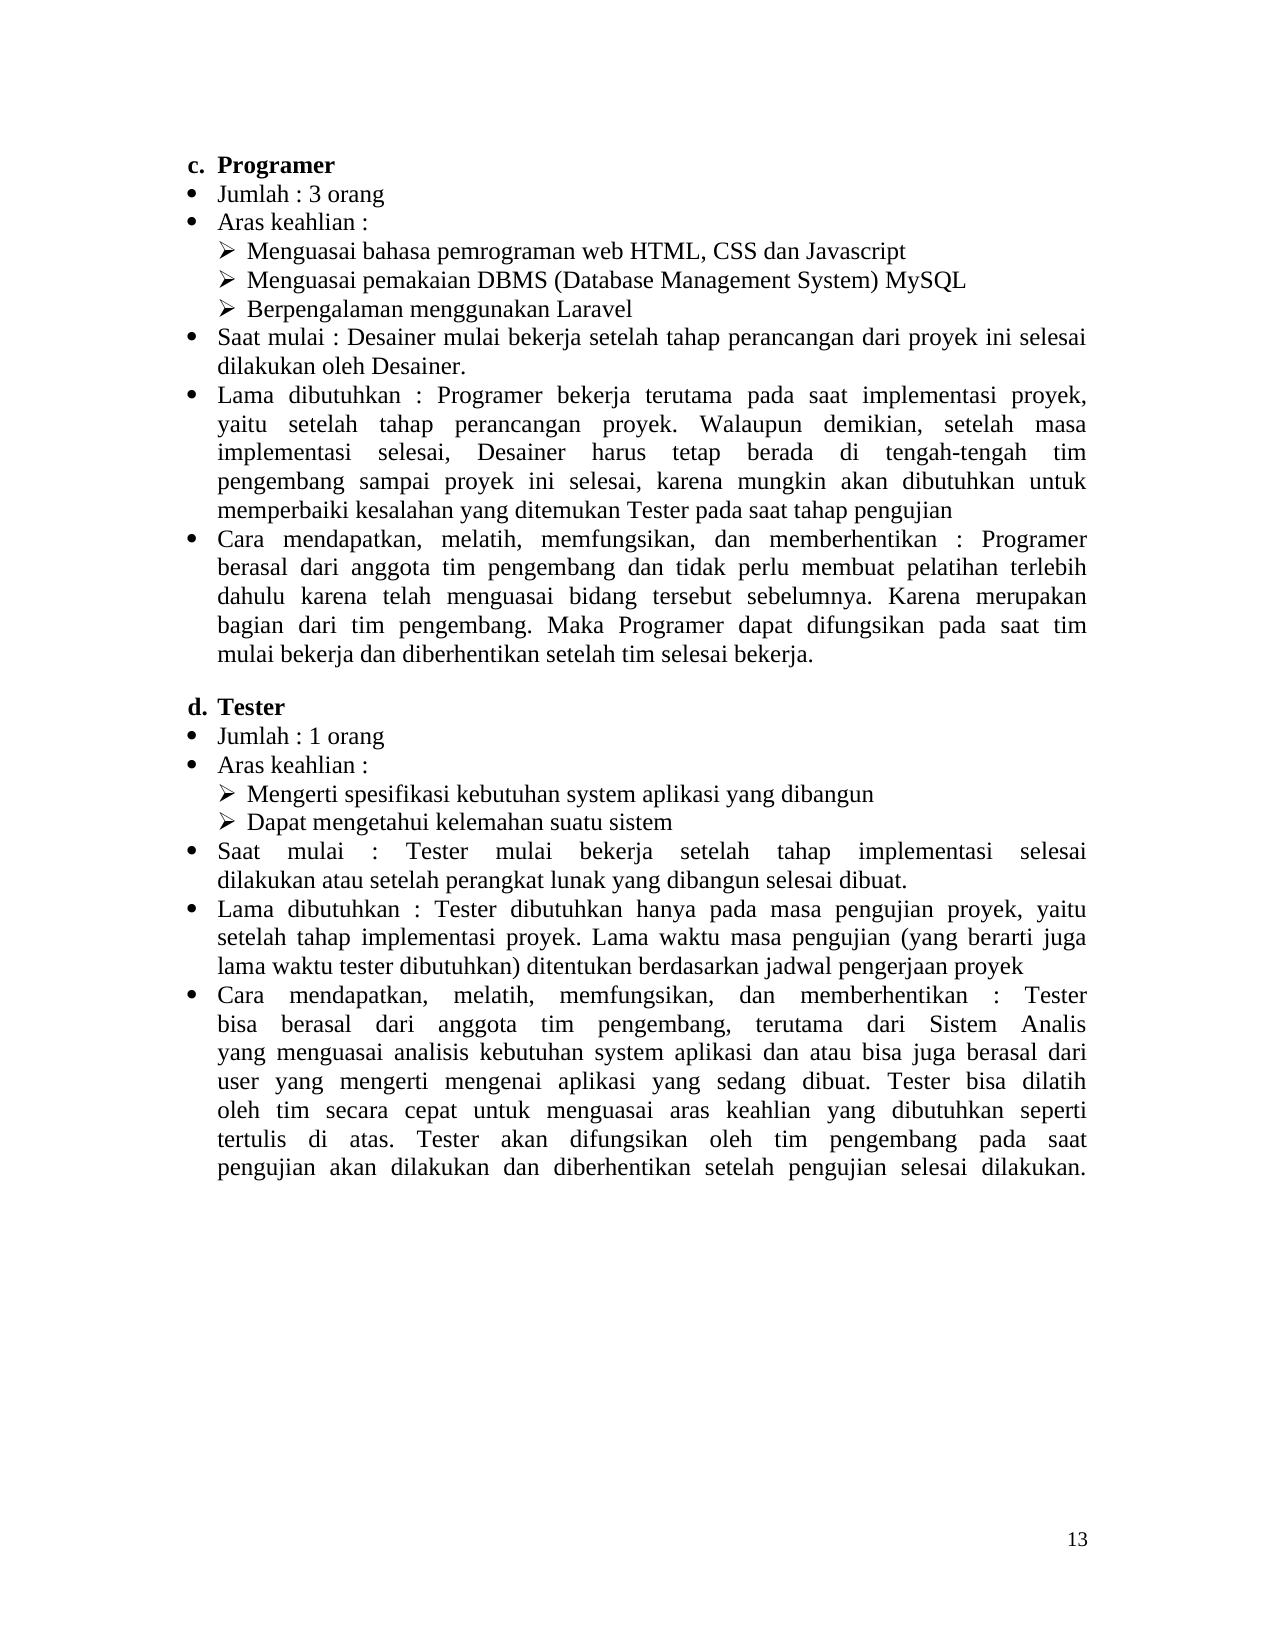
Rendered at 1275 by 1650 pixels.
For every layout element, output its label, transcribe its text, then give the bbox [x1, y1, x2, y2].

list Aras keahlian : [187, 750, 1087, 779]
list Berpengalaman menggunakan Laravel [217, 294, 1087, 322]
list Menguasai pemakaian DBMS (Database Management System) MySQL [217, 265, 1087, 294]
list Tester [187, 692, 1087, 721]
list Cara mendapatkan, melatih, memfungsikan, dan memberhentikan : Tester bisa berasal dari anggota tim pengembang, terutama dari Sistem Analis yang menguasai analisis kebutuhan system aplikasi dan atau bisa juga berasal dari user yang mengerti mengenai aplikasi yang sedang dibuat. Tester bisa dilatih oleh tim secara cepat untuk menguasai aras keahlian yang dibutuhkan seperti tertulis di atas. Tester akan difungsikan oleh tim pengembang pada saat pengujian akan dilakukan dan diberhentikan setelah pengujian selesai dilakukan. [187, 980, 1087, 1205]
list Cara mendapatkan, melatih, memfungsikan, dan memberhentikan : Programer berasal dari anggota tim pengembang dan tidak perlu membuat pelatihan terlebih dahulu karena telah menguasai bidang tersebut sebelumnya. Karena merupakan bagian dari tim pengembang. Maka Programer dapat difungsikan pada saat tim mulai bekerja dan diberhentikan setelah tim selesai bekerja. [187, 524, 1087, 667]
list Saat mulai : Tester mulai bekerja setelah tahap implementasi selesai dilakukan atau setelah perangkat lunak yang dibangun selesai dibuat. [187, 836, 1087, 894]
list Mengerti spesifikasi kebutuhan system aplikasi yang dibangun [217, 779, 1087, 807]
list Menguasai bahasa pemrograman web HTML, CSS dan Javascript [217, 236, 1087, 265]
list Jumlah : 3 orang [187, 179, 1087, 207]
list Programer [187, 150, 1087, 179]
list Saat mulai : Desainer mulai bekerja setelah tahap perancangan dari proyek ini selesai dilakukan oleh Desainer. [187, 322, 1087, 380]
list Aras keahlian : [187, 207, 1087, 236]
list Lama dibutuhkan : Tester dibutuhkan hanya pada masa pengujian proyek, yaitu setelah tahap implementasi proyek. Lama waktu masa pengujian (yang berarti juga lama waktu tester dibutuhkan) ditentukan berdasarkan jadwal pengerjaan proyek [187, 894, 1087, 980]
list Jumlah : 1 orang [187, 721, 1087, 750]
list Lama dibutuhkan : Programer bekerja terutama pada saat implementasi proyek, yaitu setelah tahap perancangan proyek. Walaupun demikian, setelah masa implementasi selesai, Desainer harus tetap berada di tengah-tengah tim pengembang sampai proyek ini selesai, karena mungkin akan dibutuhkan untuk memperbaiki kesalahan yang ditemukan Tester pada saat tahap pengujian [187, 380, 1087, 524]
list Dapat mengetahui kelemahan suatu sistem [217, 807, 1087, 836]
